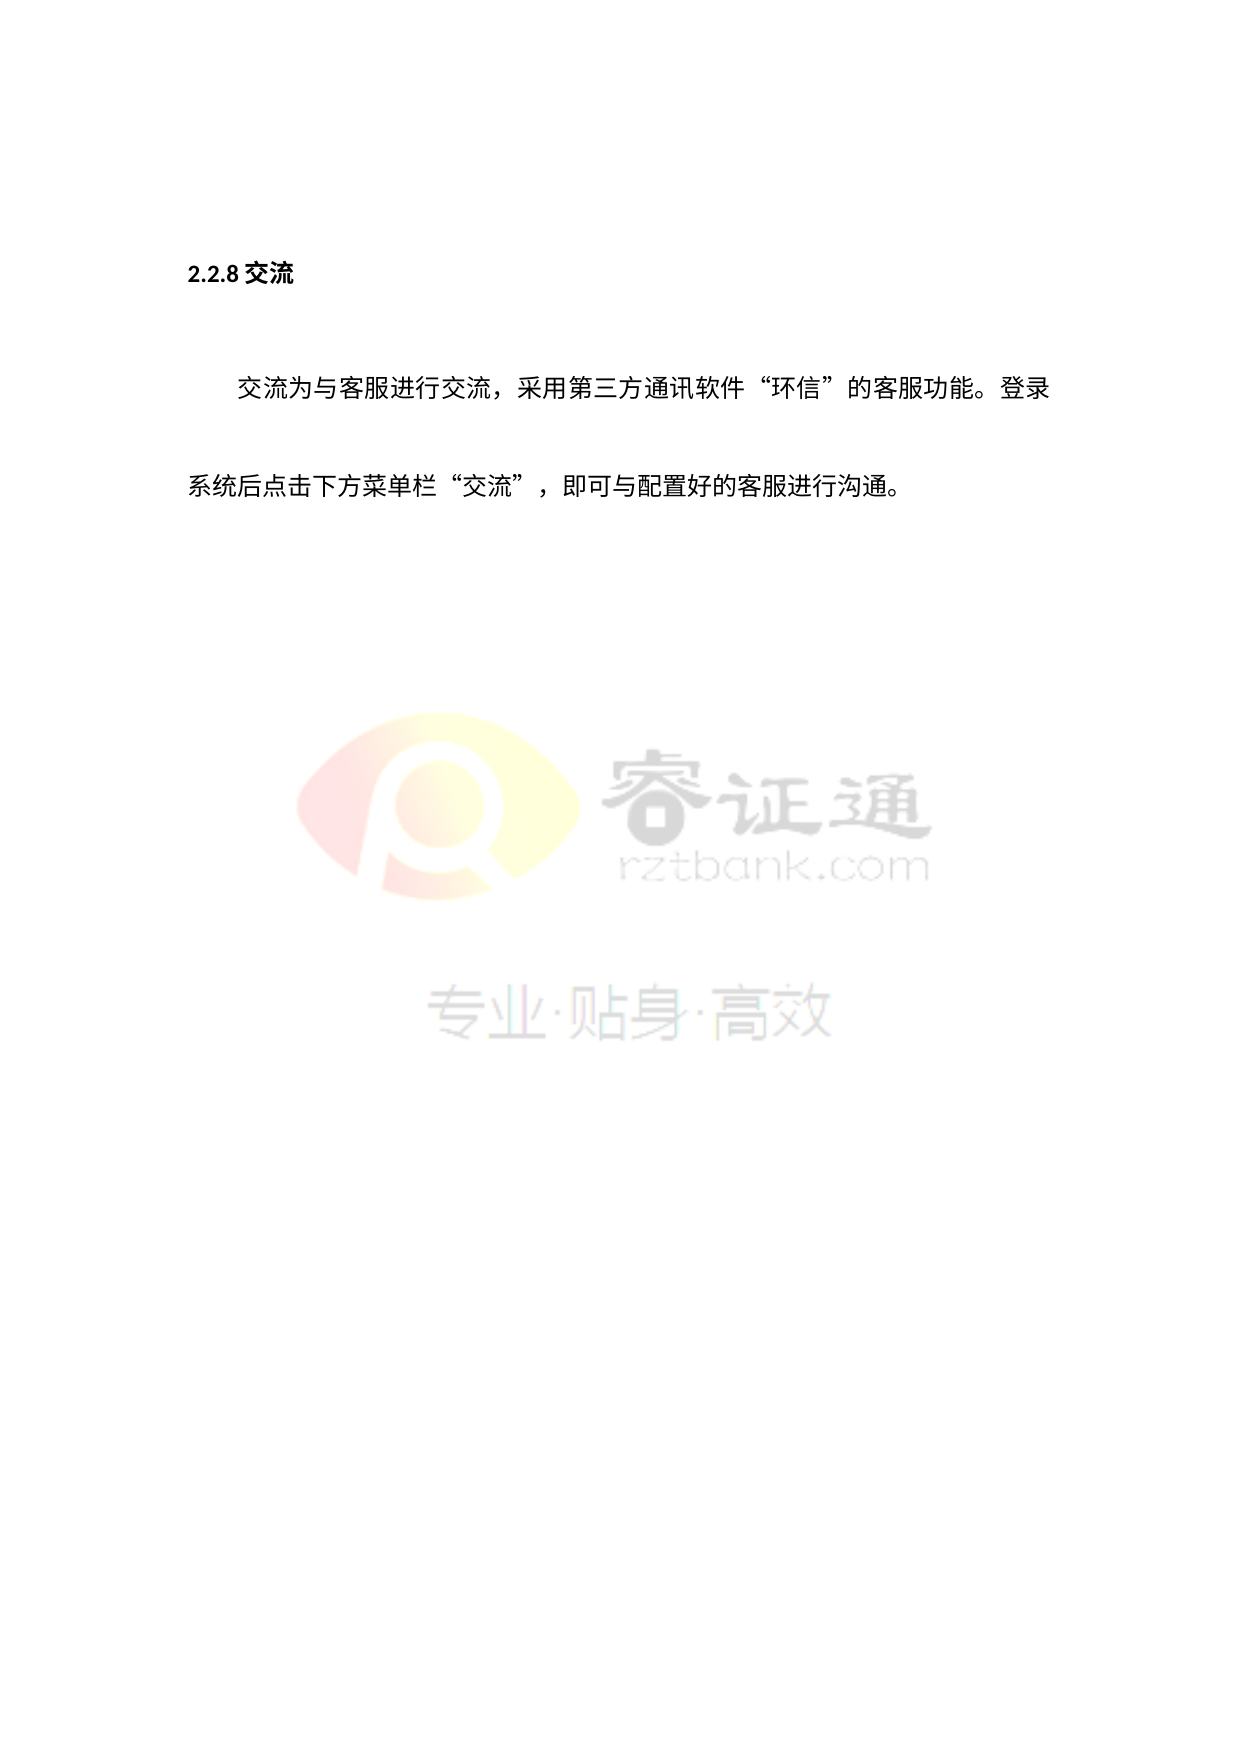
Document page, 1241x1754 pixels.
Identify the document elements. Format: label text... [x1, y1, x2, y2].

subtitle 2.2.8交流 [187, 239, 1053, 304]
text 交流为与客服进行交流，采用第三方通讯软件“环信”的客服功能。登录系统后点击下方菜单栏“交流”，即可与配置好的客服进行沟通。 [187, 354, 1053, 517]
